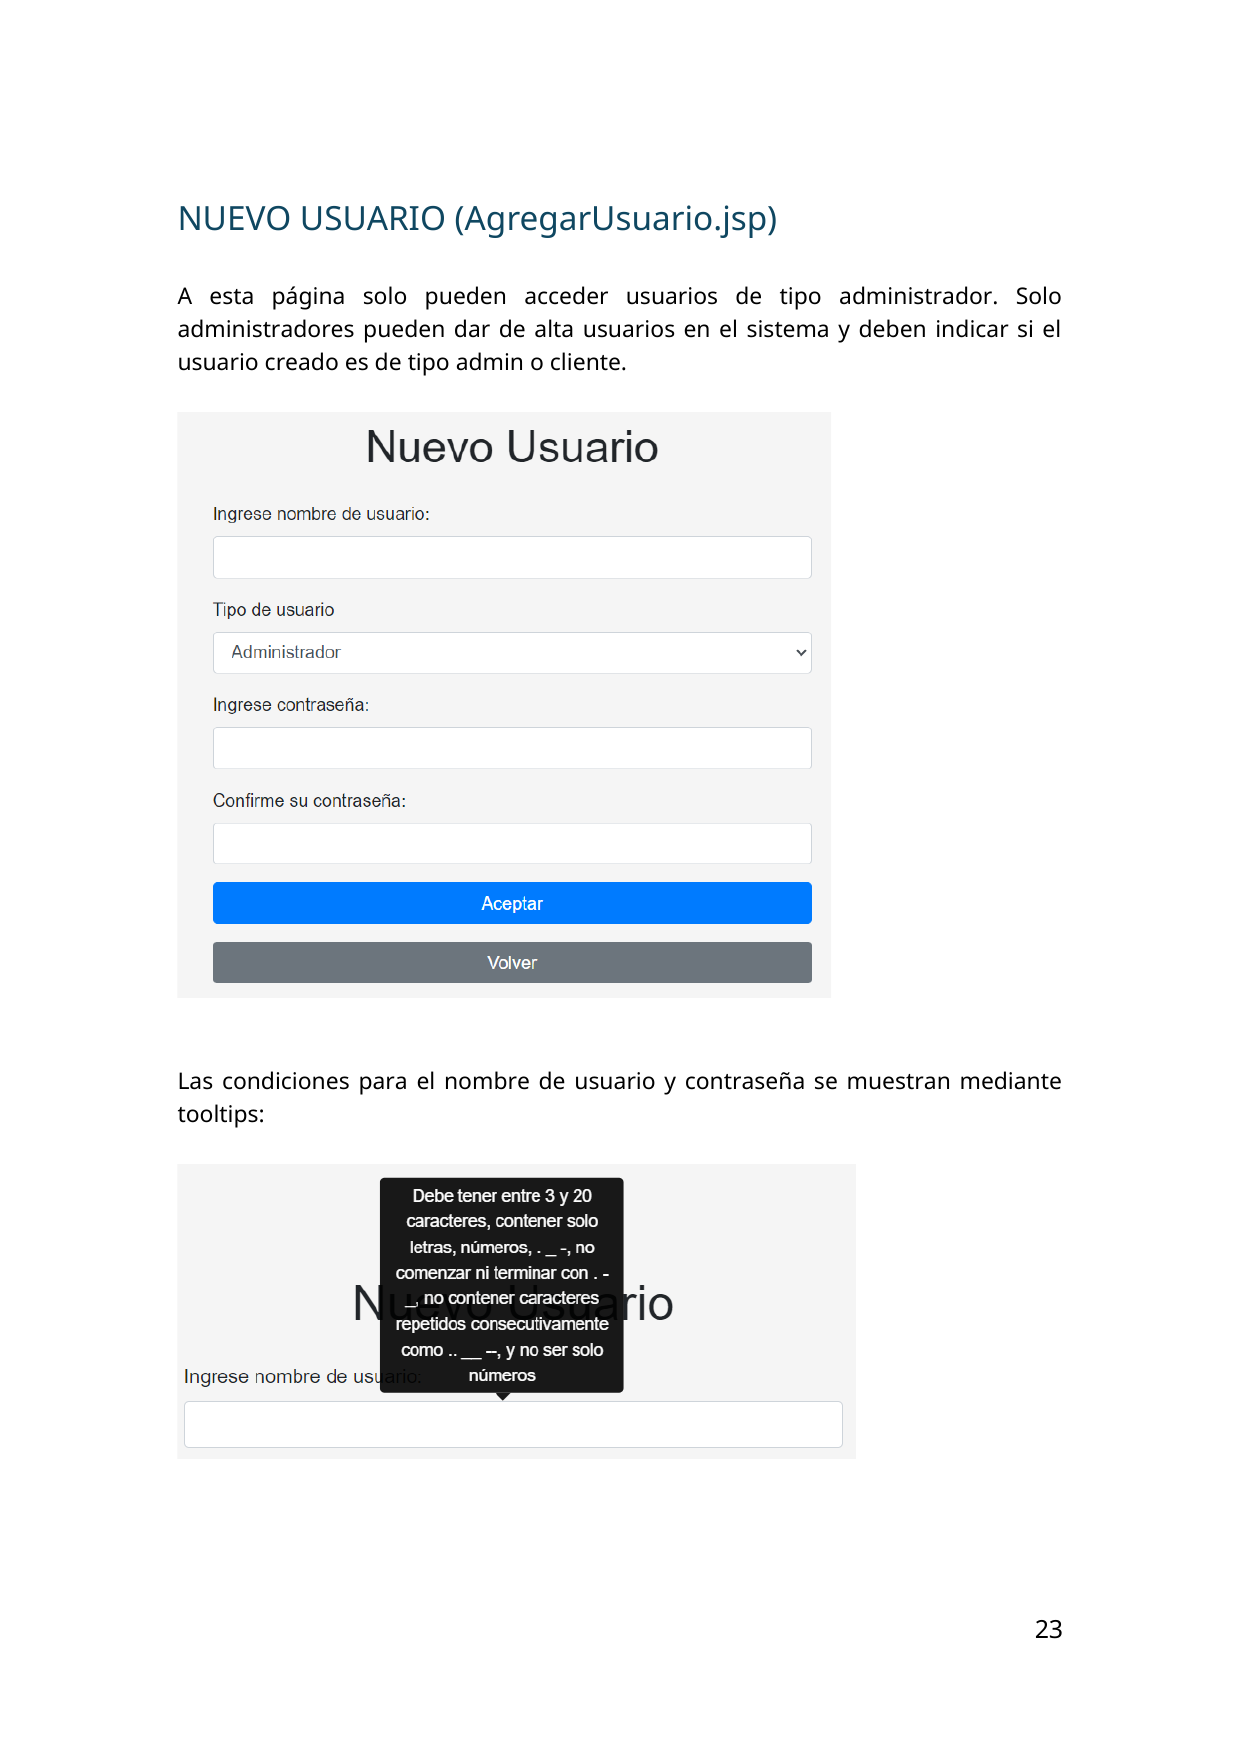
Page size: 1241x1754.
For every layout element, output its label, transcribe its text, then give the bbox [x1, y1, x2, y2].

text A esta página solo pueden acceder usuarios de tipo administrador. Solo administradores pueden dar de alta usuarios en el sistema y deben indicar si el usuario creado es de tipo admin o cliente. [177, 280, 1063, 377]
picture [177, 1164, 856, 1459]
picture [177, 412, 832, 998]
text Las condiciones para el nombre de usuario y contraseña se muestran mediante tooltips: [177, 1065, 1063, 1129]
subtitle NUEVO USUARIO (AgregarUsuario.jsp) [177, 194, 1063, 240]
